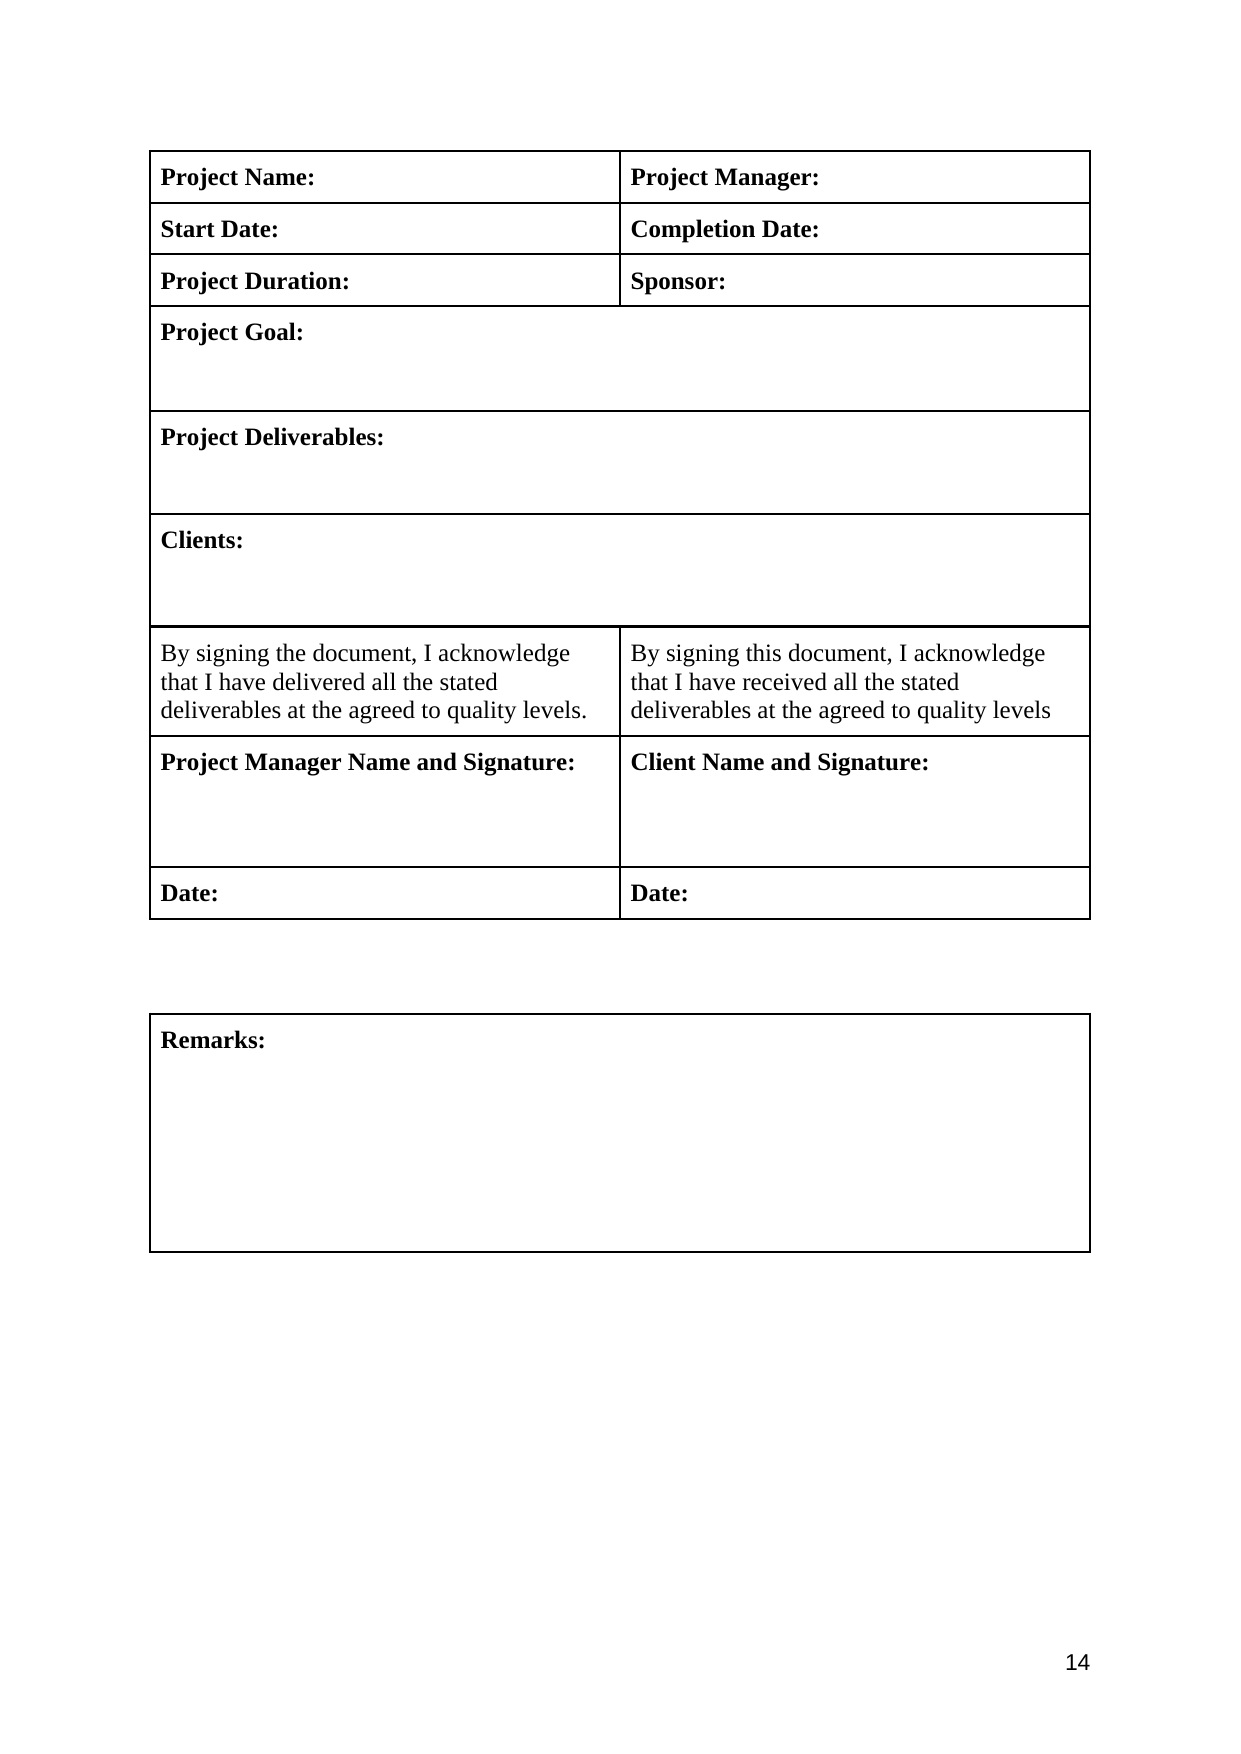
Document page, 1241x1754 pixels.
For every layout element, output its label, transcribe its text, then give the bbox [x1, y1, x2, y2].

table_cell Clients: [151, 515, 1089, 625]
table_cell Project Deliverables: [151, 412, 1089, 513]
table_cell Project Manager Name and Signature: [151, 737, 619, 866]
table_header Project Manager: [621, 152, 1089, 202]
table_cell Project Goal: [151, 307, 1089, 410]
table_cell Date: [151, 868, 619, 917]
table_cell Project Duration: [151, 255, 619, 305]
table_header Project Name: [151, 152, 619, 202]
table_cell By signing the document, I acknowledge that I have delivered all the stated deliverables at the agreed to quality levels. [151, 628, 619, 734]
table_cell By signing this document, I acknowledge that I have received all the stated deliverables at the agreed to quality levels [621, 628, 1089, 734]
table_cell Completion Date: [621, 204, 1089, 253]
table_header Remarks: [151, 1015, 1089, 1251]
table_cell Client Name and Signature: [621, 737, 1089, 866]
table_cell Start Date: [151, 204, 619, 253]
table_cell Date: [621, 868, 1089, 917]
table_cell Sponsor: [621, 255, 1089, 305]
